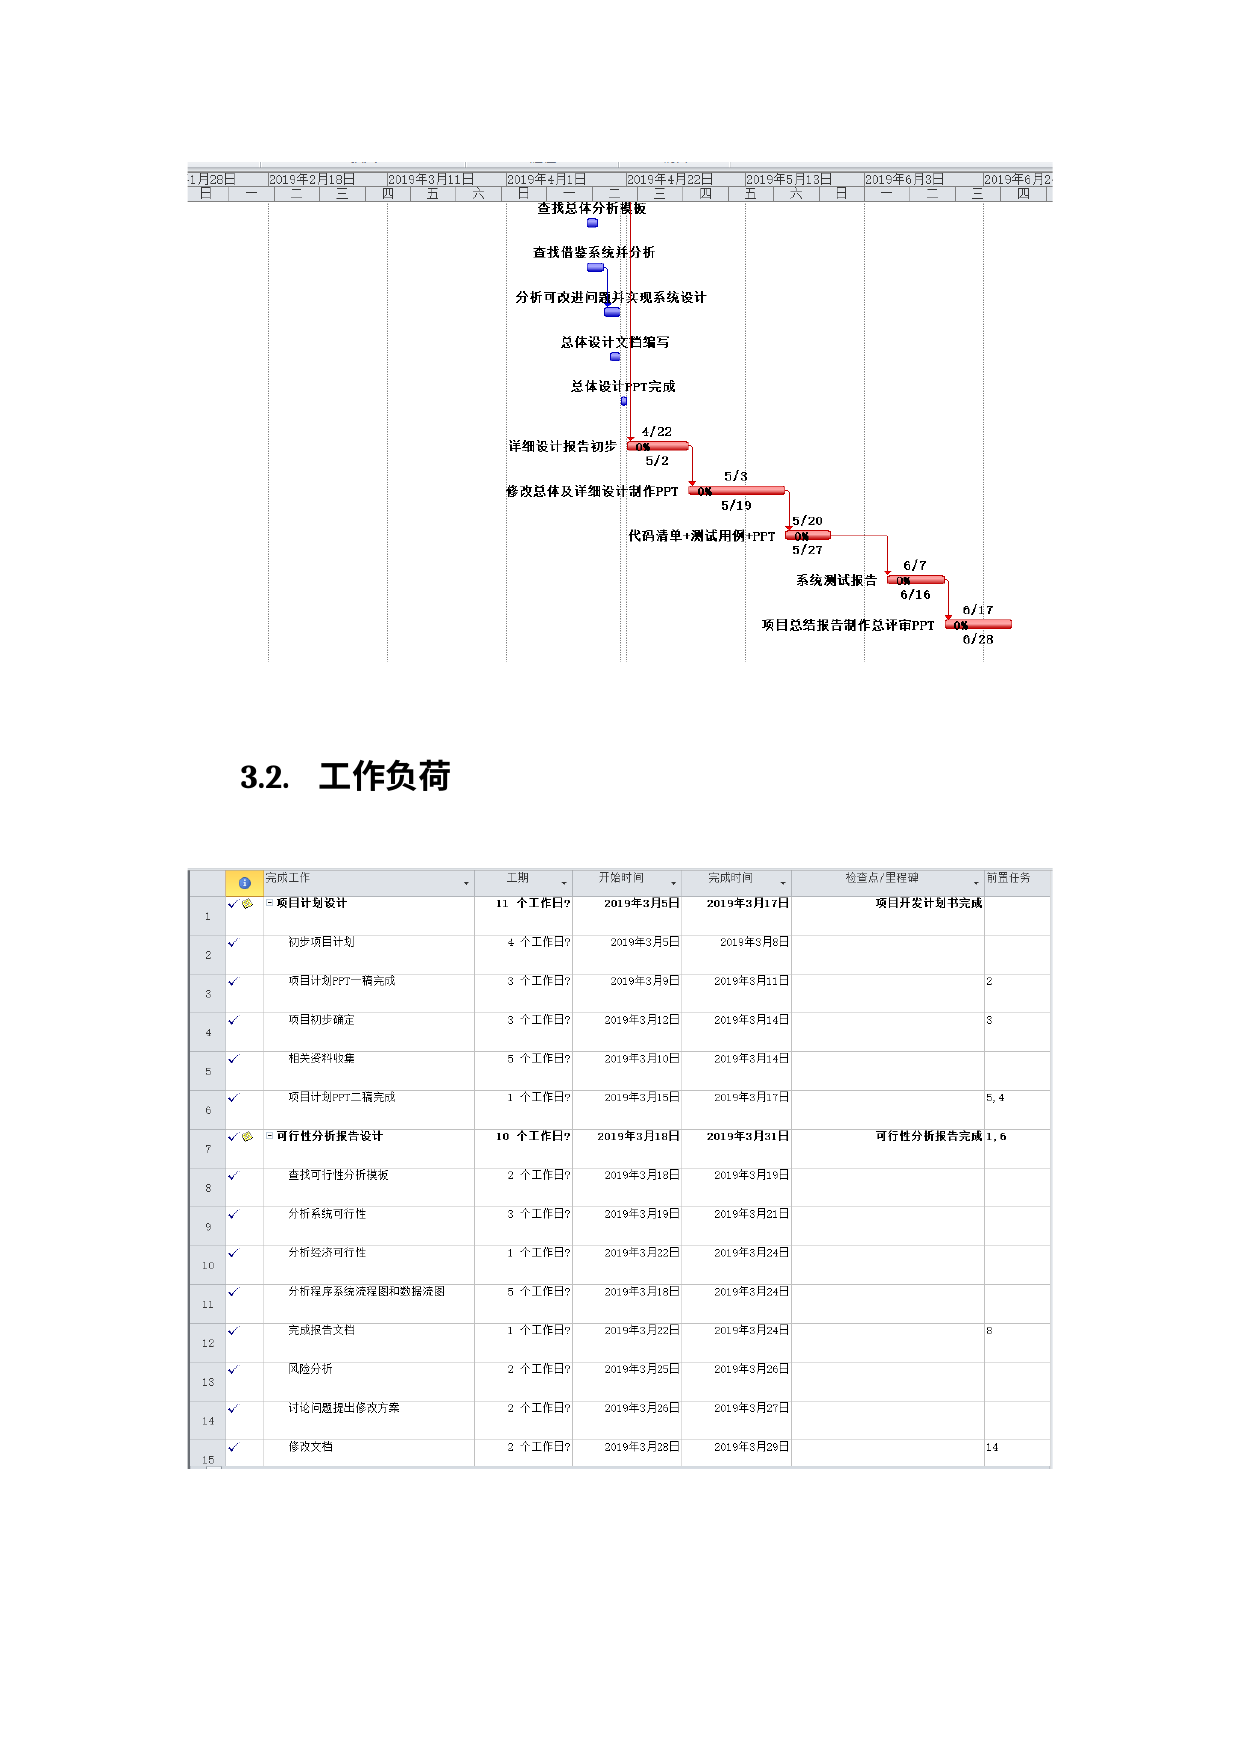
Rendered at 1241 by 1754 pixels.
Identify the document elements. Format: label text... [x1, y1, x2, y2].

picture [187, 868, 1053, 1469]
picture [187, 162, 1053, 662]
subtitle 工作负荷 [199, 742, 1053, 807]
